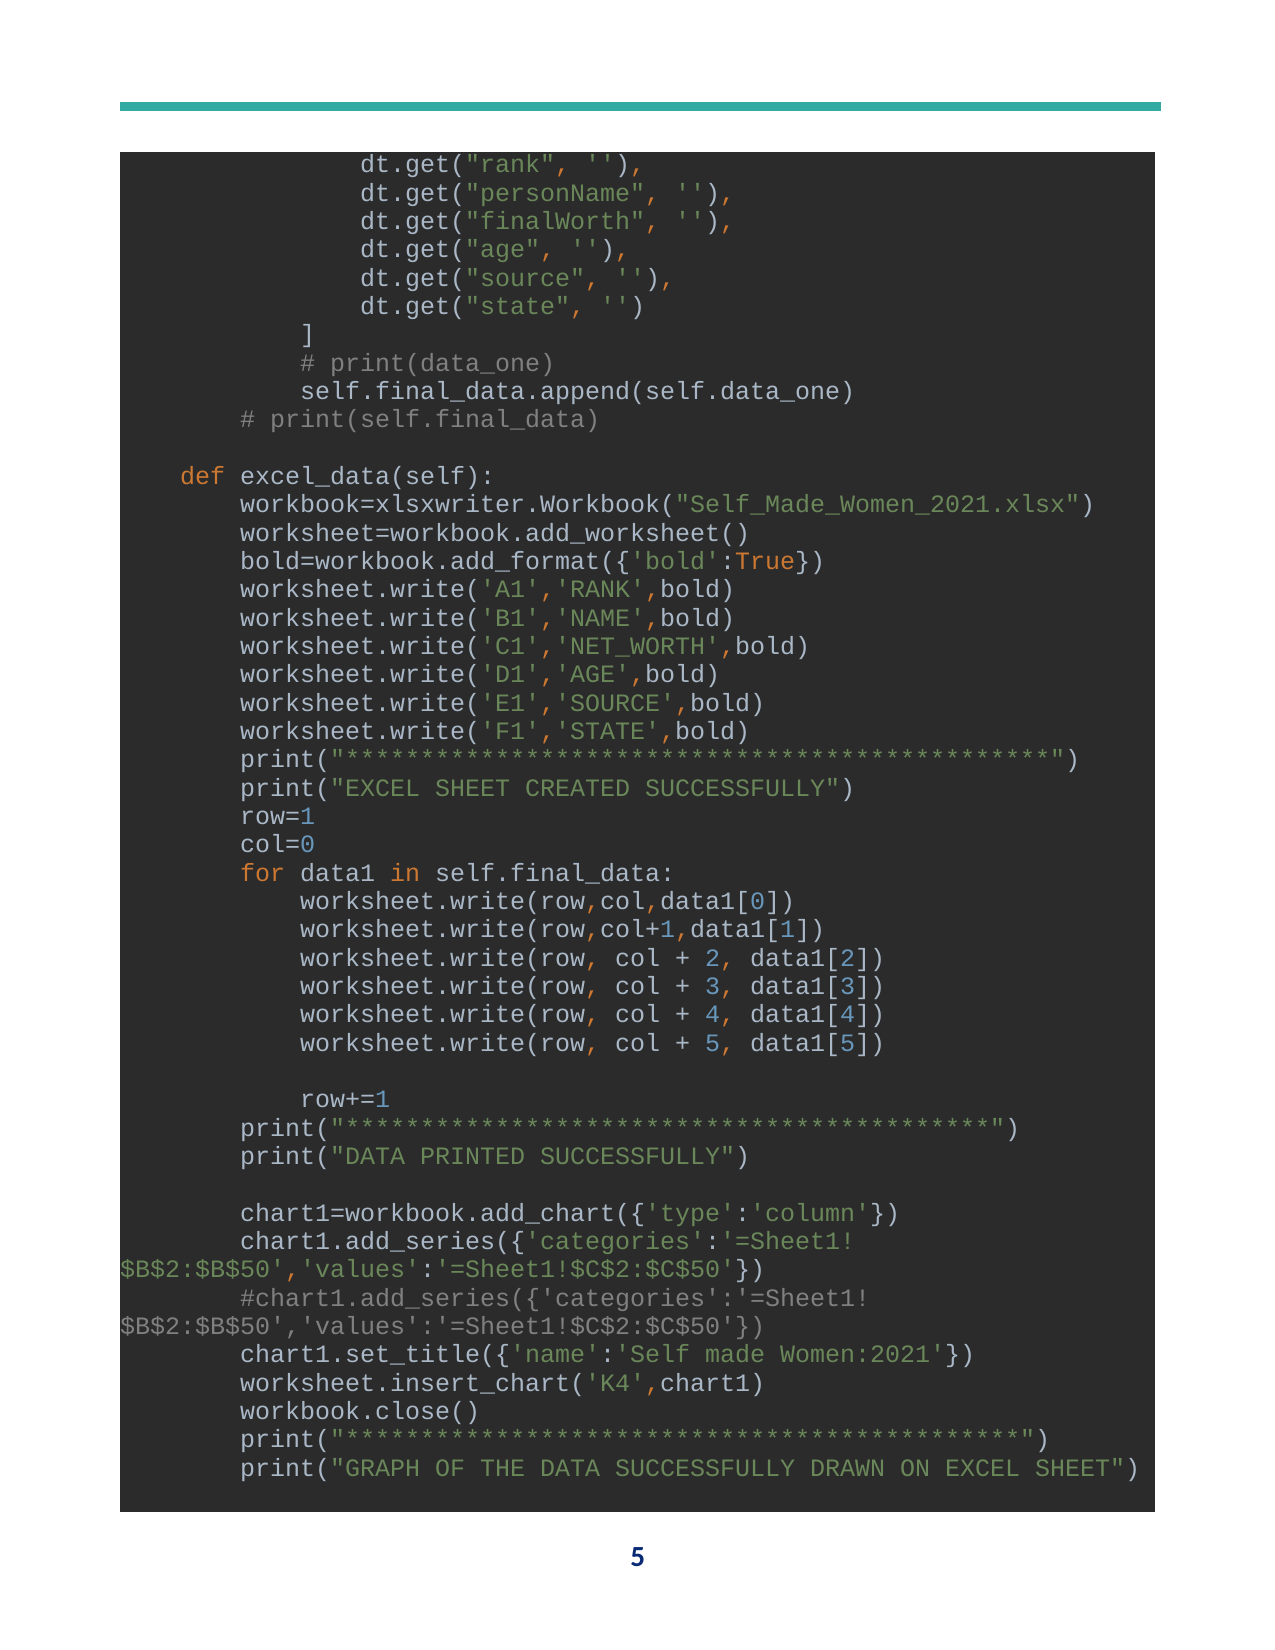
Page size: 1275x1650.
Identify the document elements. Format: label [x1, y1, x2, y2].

text [120, 152, 1155, 1512]
